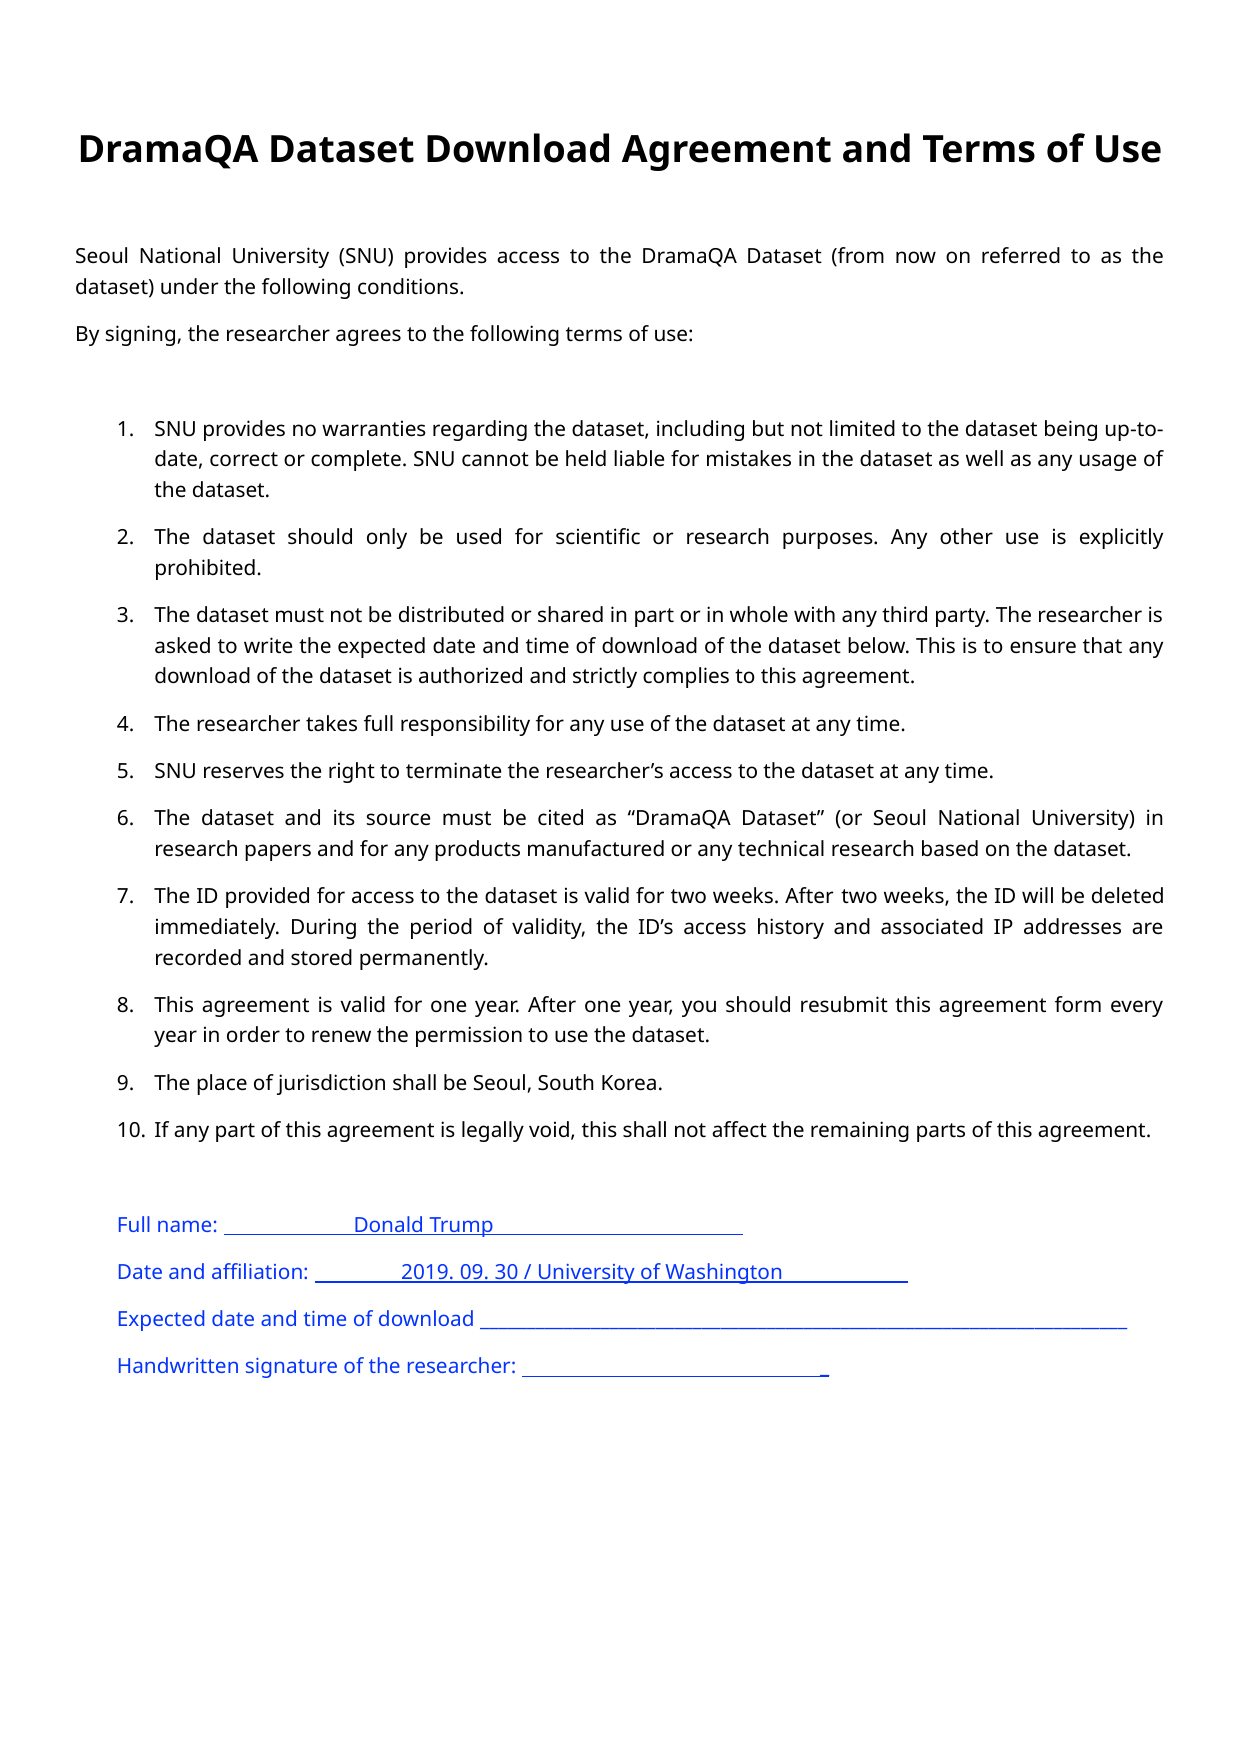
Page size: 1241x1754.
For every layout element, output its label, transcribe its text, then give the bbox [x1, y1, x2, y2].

list The place of jurisdiction shall be Seoul, South Korea. [117, 1068, 1165, 1096]
list SNU reserves the right to terminate the researcher’s access to the dataset at any time. [117, 756, 1165, 784]
text Full name: Donald Trump [75, 1210, 1165, 1238]
list SNU provides no warranties regarding the dataset, including but not limited to the dataset being up-to-date, correct or complete. SNU cannot be held liable for mistakes in the dataset as well as any usage of the dataset. [117, 414, 1165, 503]
list The ID provided for access to the dataset is valid for two weeks. After two weeks, the ID will be deleted immediately. During the period of validity, the ID’s access history and associated IP addresses are recorded and stored permanently. [117, 881, 1165, 971]
text Seoul National University (SNU) provides access to the DramaQA Dataset (from now on referred to as the dataset) under the following conditions. [75, 241, 1165, 300]
list If any part of this agreement is legally void, this shall not affect the remaining parts of this agreement. [117, 1115, 1165, 1143]
list The researcher takes full responsibility for any use of the dataset at any time. [117, 709, 1165, 737]
text DramaQA Dataset Download Agreement and Terms of Use [75, 122, 1165, 173]
list The dataset must not be distributed or shared in part or in whole with any third party. The researcher is asked to write the expected date and time of download of the dataset below. This is to ensure that any download of the dataset is authorized and strictly complies to this agreement. [117, 600, 1165, 690]
list The dataset should only be used for scientific or research purposes. Any other use is explicitly prohibited. [117, 522, 1165, 581]
list This agreement is valid for one year. After one year, you should resubmit this agreement form every year in order to renew the permission to use the dataset. [117, 990, 1165, 1049]
text Expected date and time of download ______________________________________________________________________ [75, 1304, 1165, 1333]
text Handwritten signature of the researcher: _ [75, 1352, 1165, 1380]
list The dataset and its source must be cited as “DramaQA Dataset” (or Seoul National University) in research papers and for any products manufactured or any technical research based on the dataset. [117, 803, 1165, 862]
text By signing, the researcher agrees to the following terms of use: [75, 319, 1165, 348]
text Date and affiliation: 2019. 09. 30 / University of Washington [75, 1257, 1165, 1285]
